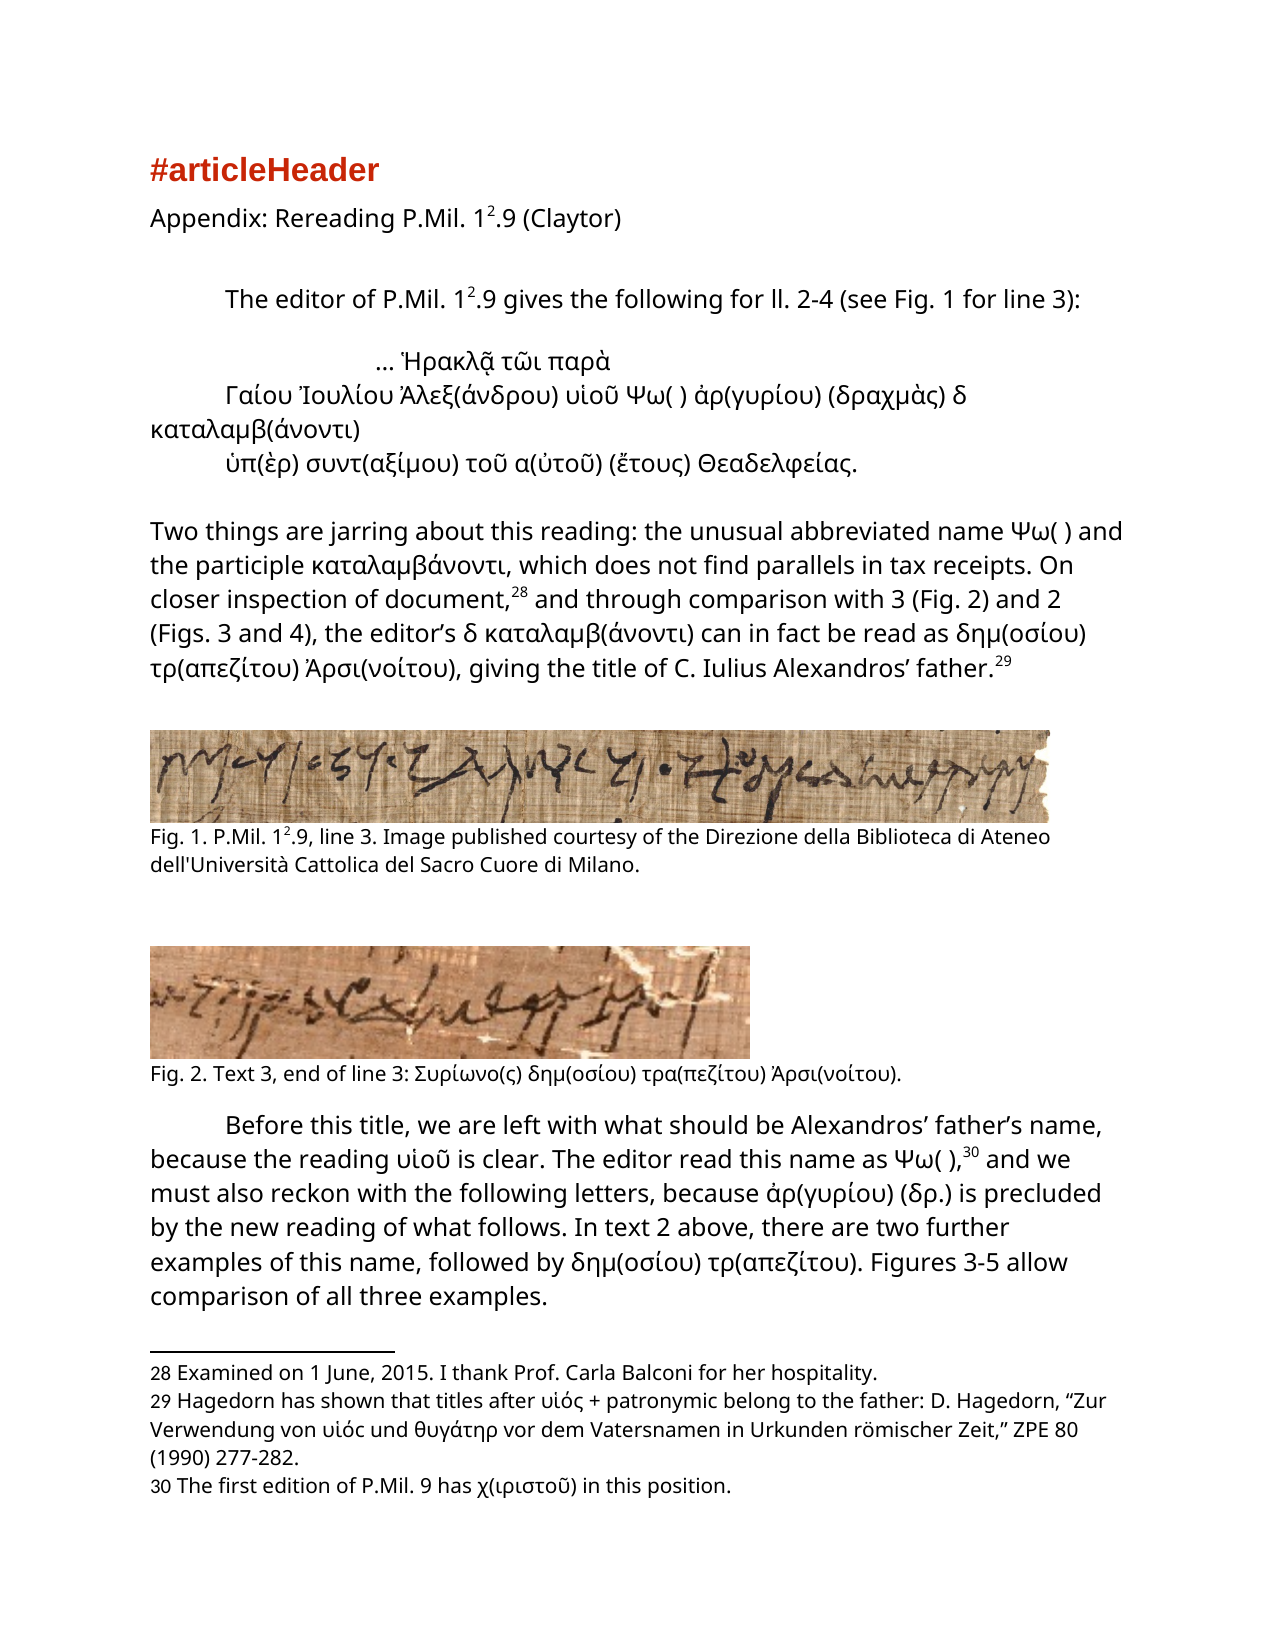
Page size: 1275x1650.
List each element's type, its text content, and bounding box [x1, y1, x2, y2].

text Appendix: Rereading P.Mil. 12.9 (Claytor) [150, 201, 1125, 235]
text Fig. 2. Text 3, end of line 3: Συρίωνο(ς) δημ(οσίου) τρα(πεζίτου) Ἀρσι(νοίτου). [150, 1059, 1125, 1087]
text Two things are jarring about this reading: the unusual abbreviated name Ψω( ) and the participle καταλαμβάνοντι, which does not find parallels in tax receipts. On closer inspection of document, and through comparison with 3 (Fig. 2) and 2 (Figs. 3 and 4), the editor’s δ καταλαμβ(άνοντι) can in fact be read as δημ(οσίου) τρ(απεζίτου) Ἀρσι(νοίτου), giving the title of C. Iulius Alexandros’ father. [150, 514, 1125, 684]
picture [150, 946, 750, 1059]
text Γαίου Ἰουλίου Ἀλεξ(άνδρου) υἱοῦ Ψω( ) ἀρ(γυρίου) (δραχμὰς) δ καταλαμβ(άνοντι) [150, 378, 1125, 446]
text The editor of P.Mil. 12.9 gives the following for ll. 2-4 (see Fig. 1 for line 3): [150, 282, 1125, 316]
text Fig. 1. P.Mil. 12.9, line 3. Image published courtesy of the Direzione della Biblioteca di Ateneo dell'Università Cattolica del Sacro Cuore di Milano. [150, 822, 1125, 879]
picture [150, 730, 1050, 823]
text Before this title, we are left with what should be Alexandros’ father’s name, because the reading υἱοῦ is clear. The editor read this name as Ψω( ), and we must also reckon with the following letters, because ἀρ(γυρίου) (δρ.) is precluded by the new reading of what follows. In text 2 above, there are two further examples of this name, followed by δημ(οσίου) τρ(απεζίτου). Figures 3-5 allow comparison of all three examples. [150, 1108, 1125, 1312]
text … Ἡρακλᾷ τῶι παρὰ [150, 344, 1125, 378]
text ὑπ(ὲρ) συντ(αξίμου) τοῦ α(ὐτοῦ) (ἔτους) Θεαδελφείας. [150, 446, 1125, 480]
text #articleHeader [150, 150, 1125, 188]
